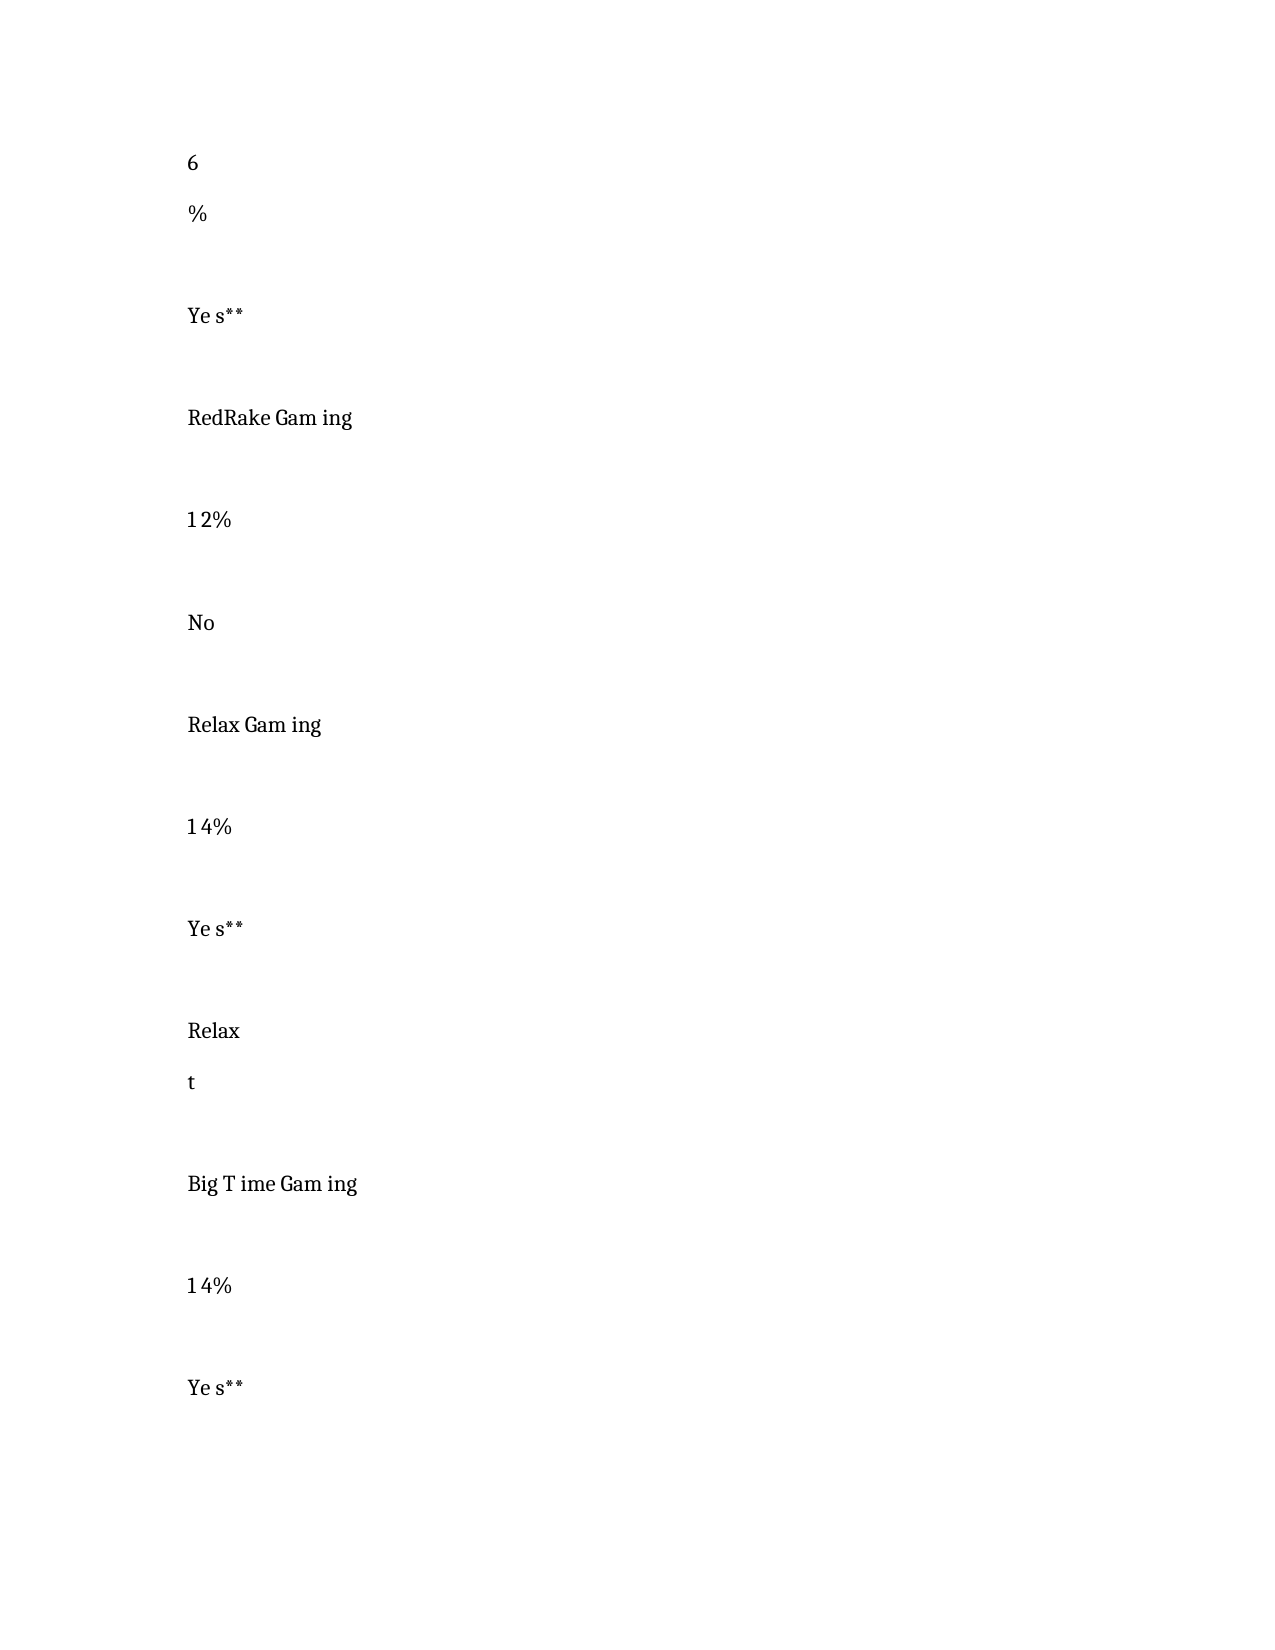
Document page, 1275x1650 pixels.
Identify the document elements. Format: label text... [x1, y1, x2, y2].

text % [187, 201, 1087, 227]
text Ye s** [187, 303, 1087, 329]
text 1 4% [187, 1273, 1087, 1299]
text 1 2% [187, 507, 1087, 534]
text Relax Gam ing [187, 711, 1087, 738]
text Relax [187, 1018, 1087, 1044]
text Ye s** [187, 1375, 1087, 1401]
text No [187, 609, 1087, 636]
text t [187, 1069, 1087, 1095]
text RedRake Gam ing [187, 405, 1087, 432]
text Big T ime Gam ing [187, 1171, 1087, 1197]
text 6 [187, 150, 1087, 176]
text Ye s** [187, 916, 1087, 942]
text 1 4% [187, 813, 1087, 840]
